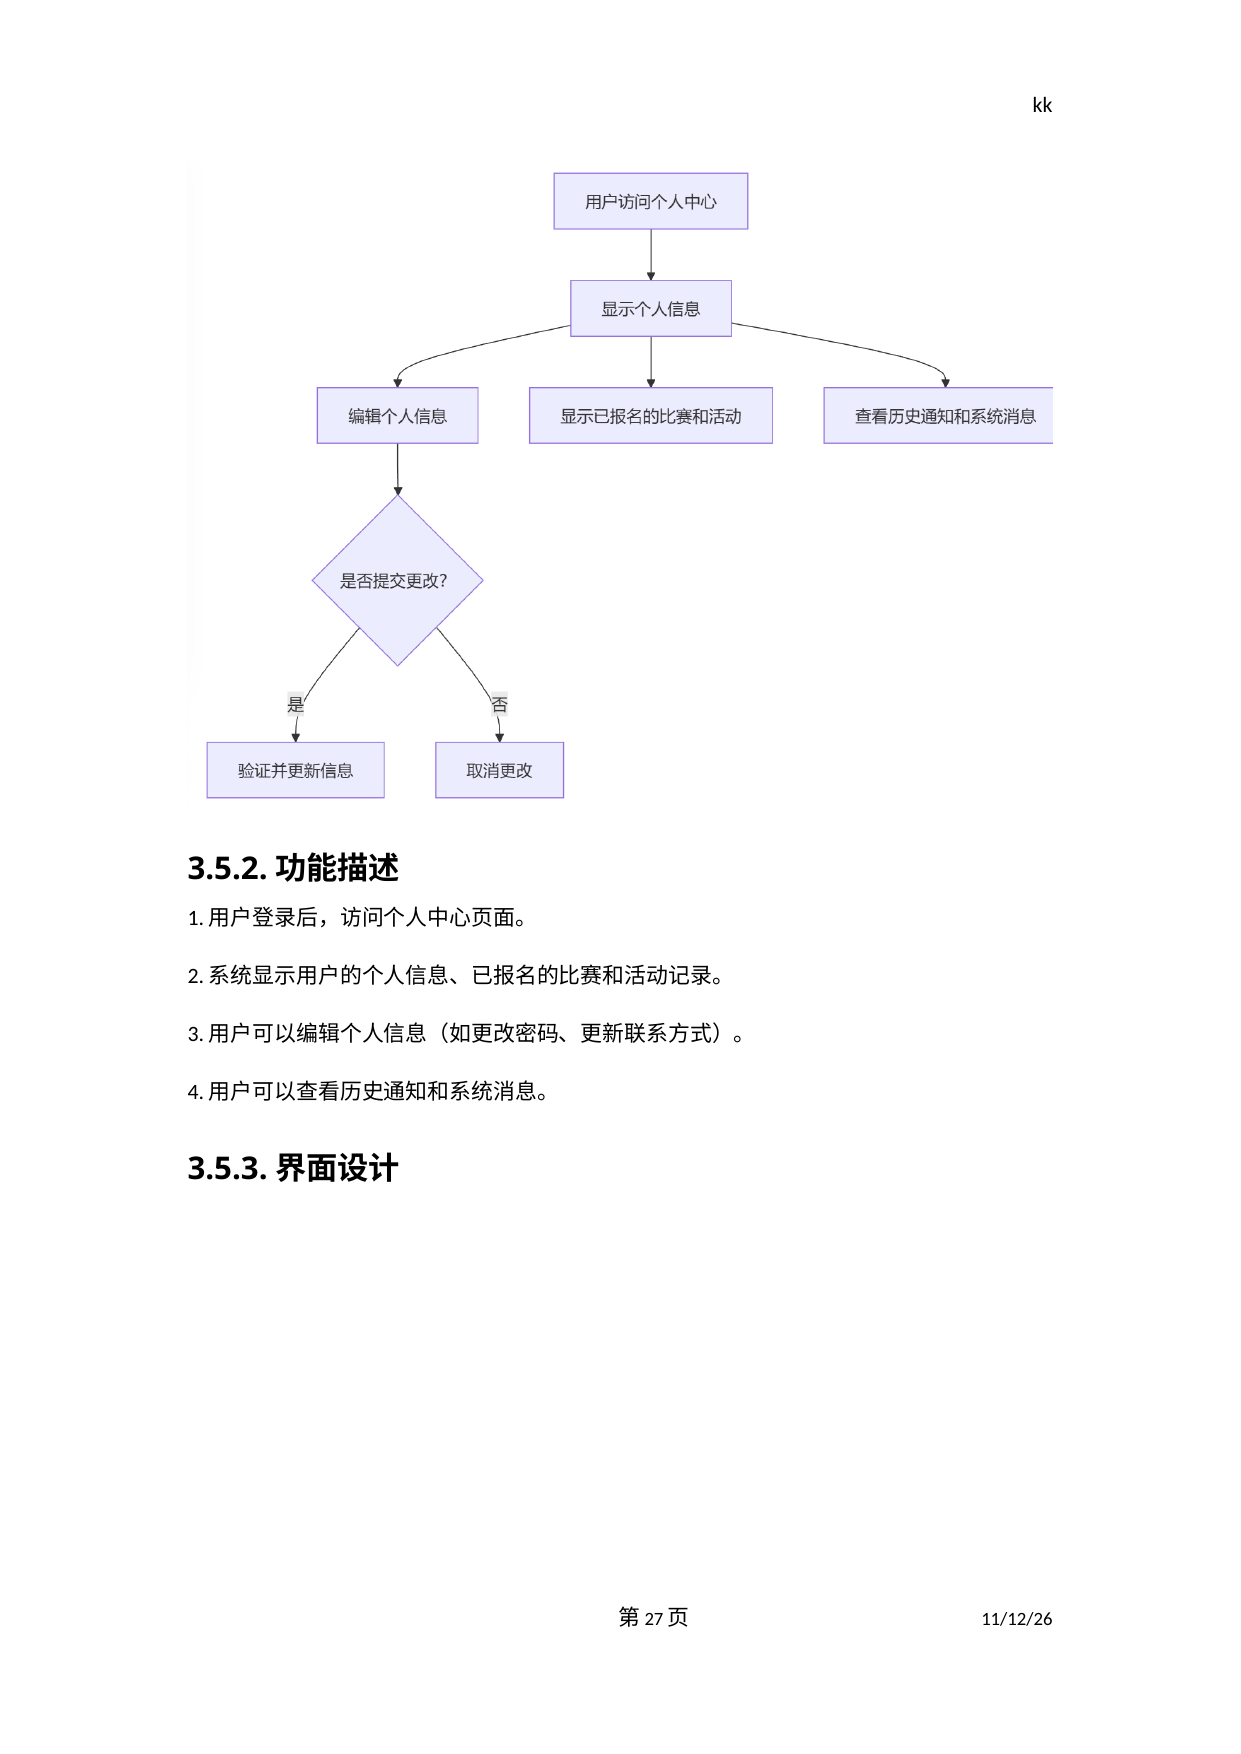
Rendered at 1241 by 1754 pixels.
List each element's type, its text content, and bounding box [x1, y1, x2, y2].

text 2. 系统显示用户的个人信息、已报名的比赛和活动记录。 [187, 958, 1053, 989]
text 4. 用户可以查看历史通知和系统消息。 [187, 1074, 1053, 1106]
text 1. 用户登录后，访问个人中心页面。 [187, 899, 1053, 931]
subtitle 功能描述 [187, 832, 1053, 899]
picture [187, 161, 1053, 807]
subtitle 界面设计 [187, 1132, 1053, 1200]
text 3. 用户可以编辑个人信息（如更改密码、更新联系方式）。 [187, 1016, 1053, 1047]
